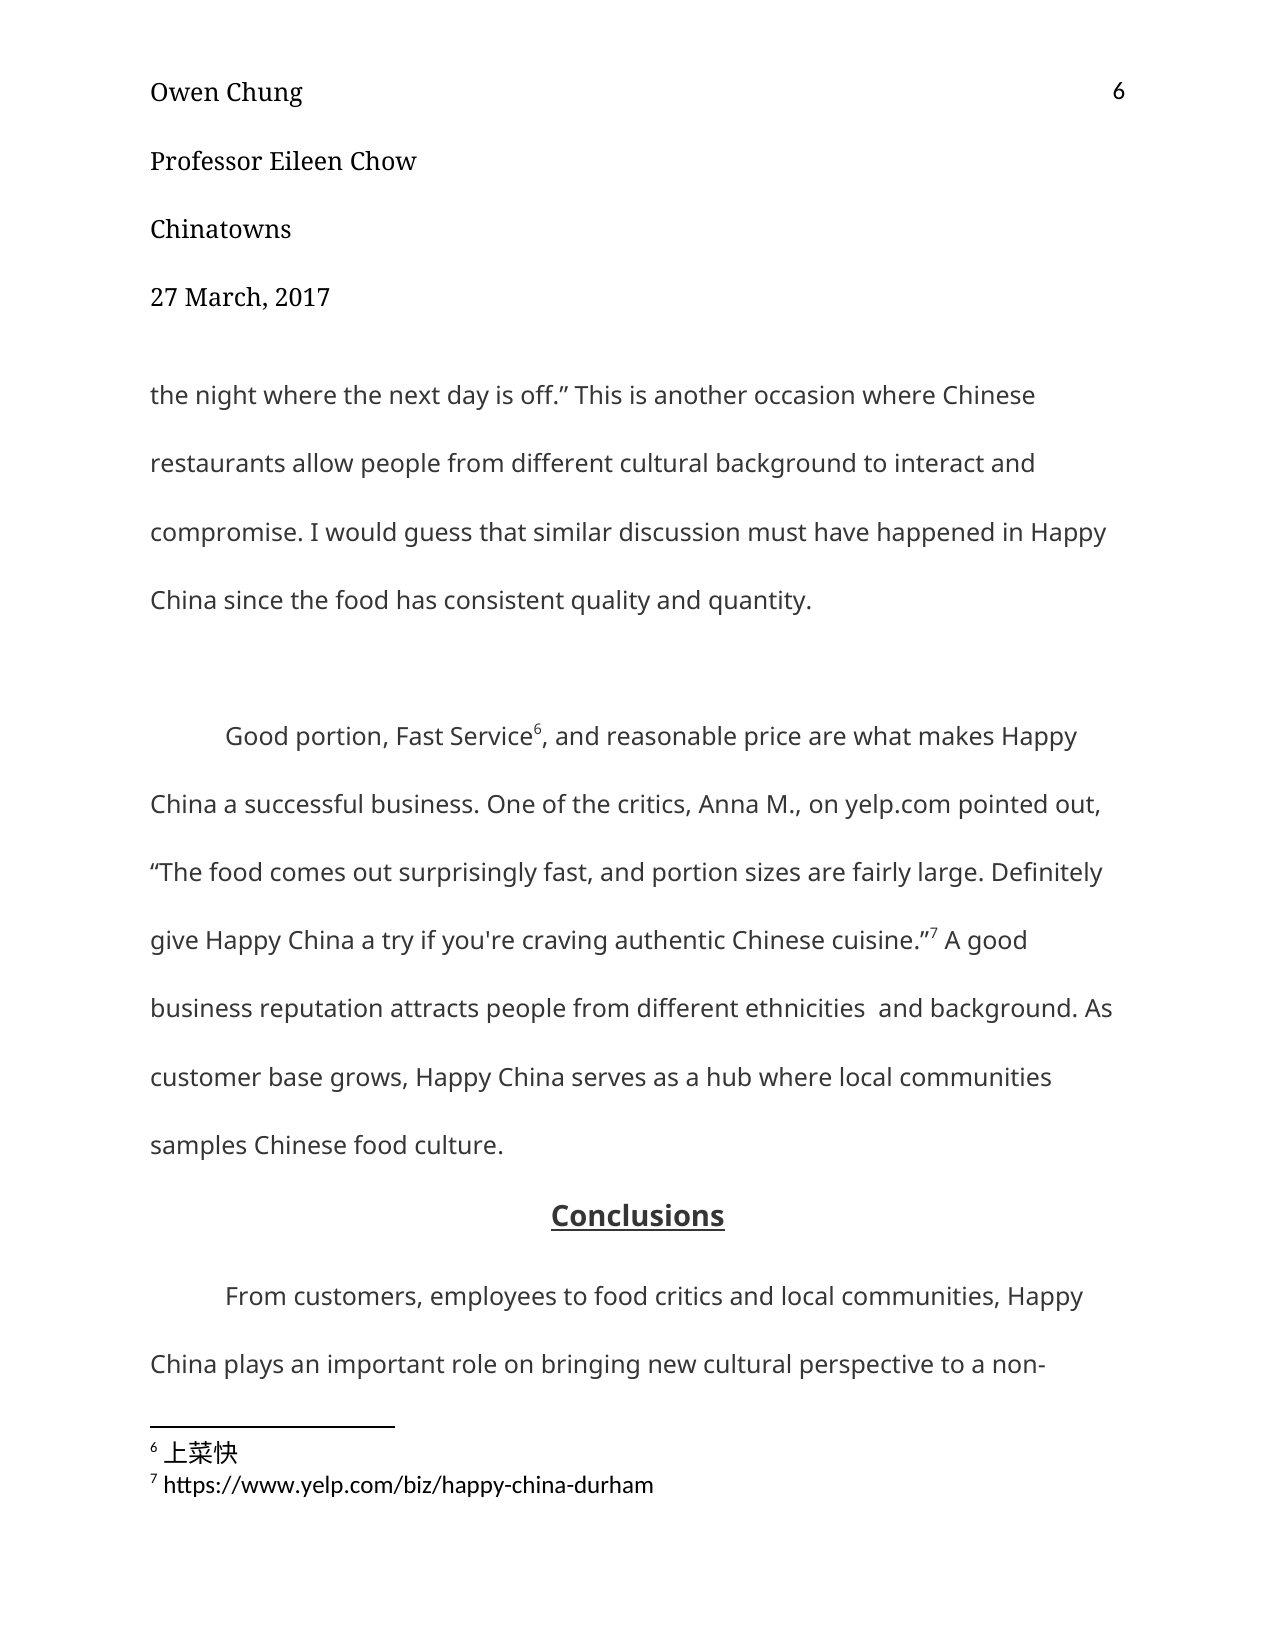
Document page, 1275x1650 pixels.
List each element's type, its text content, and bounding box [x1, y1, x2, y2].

text Good portion, Fast Service, and reasonable price are what makes Happy China a successful business. One of the critics, Anna M., on yelp.com pointed out, “The food comes out surprisingly fast, and portion sizes are fairly large. Definitely give Happy China a try if you're craving authentic Chinese cuisine.” A good business reputation attracts people from different ethnicities and background. As customer base grows, Happy China serves as a hub where local communities samples Chinese food culture. [150, 719, 1125, 1161]
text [150, 378, 1125, 616]
text Conclusions [150, 1196, 1125, 1235]
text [150, 1279, 1125, 1381]
